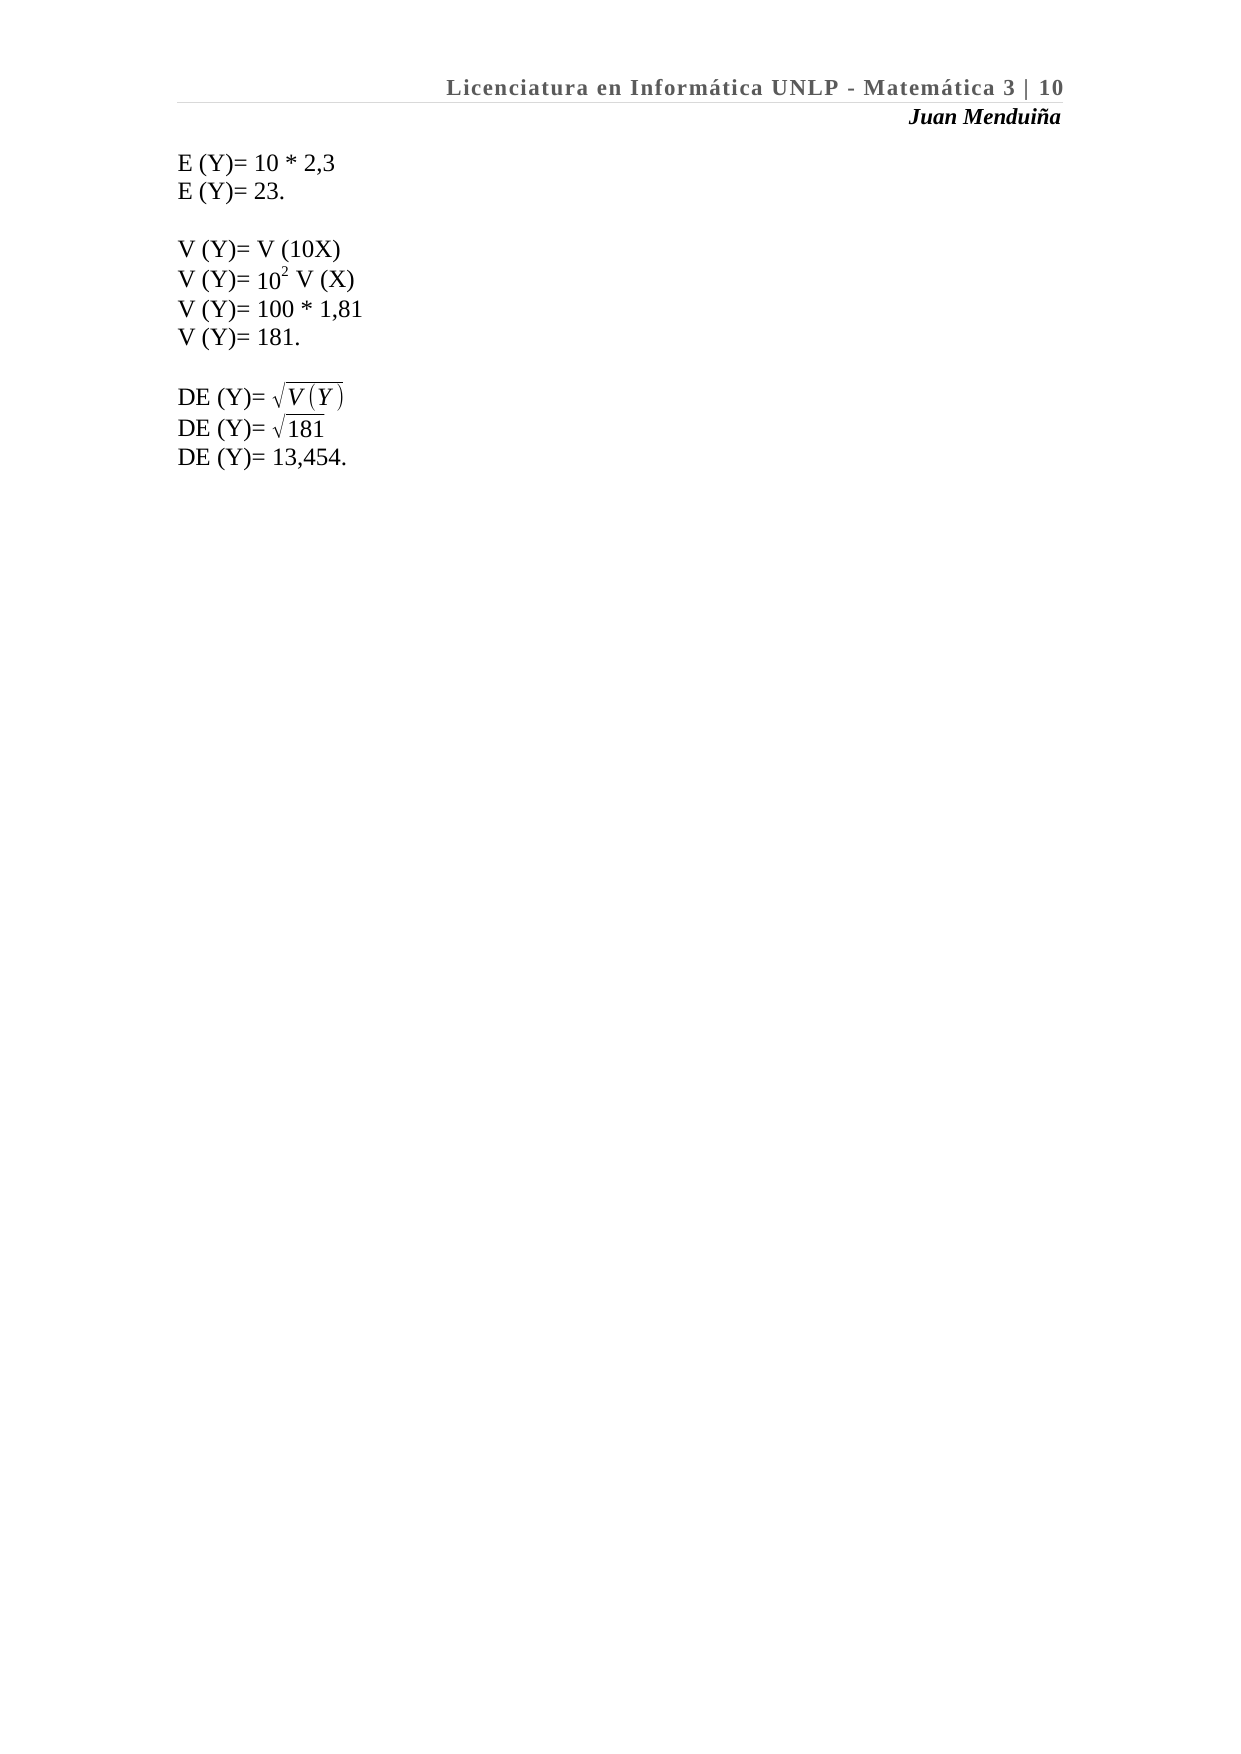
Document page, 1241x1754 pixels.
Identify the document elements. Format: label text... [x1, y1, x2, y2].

text DE (Y)= 13,454. [177, 442, 1063, 471]
text V (Y)= V (X) [177, 263, 1063, 294]
text V (Y)= 181. [177, 322, 1063, 351]
text V (Y)= V (10X) [177, 234, 1063, 263]
text DE (Y)= [177, 380, 1063, 412]
text V (Y)= 100 * 1,81 [177, 294, 1063, 322]
text DE (Y)= [177, 412, 1063, 442]
text E (Y)= 10 * 2,3 [177, 148, 1063, 176]
text E (Y)= 23. [177, 176, 1063, 205]
